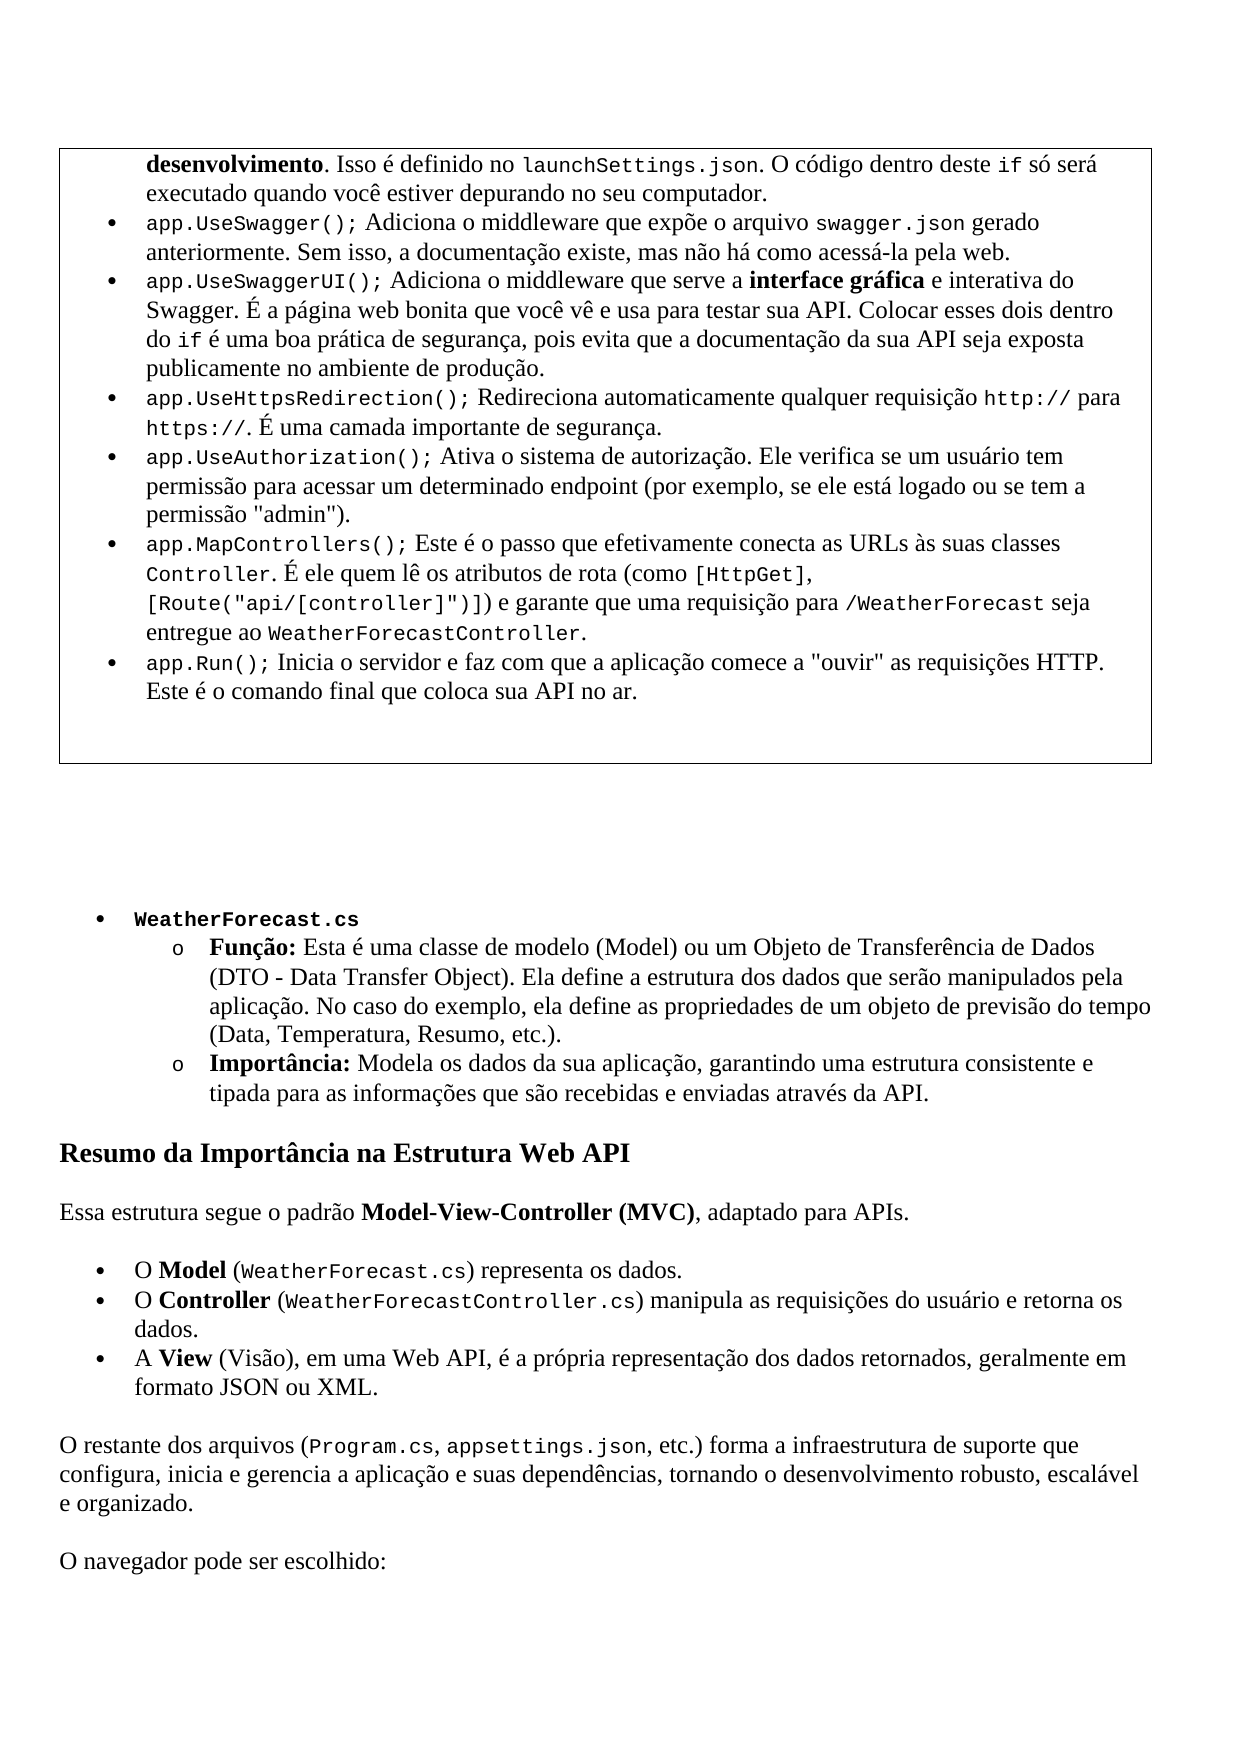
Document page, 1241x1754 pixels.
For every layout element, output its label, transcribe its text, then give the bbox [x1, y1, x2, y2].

list O Controller (WeatherForecastController.cs) manipula as requisições do usuário e retorna os dados. [97, 1285, 1152, 1343]
list A View (Visão), em uma Web API, é a própria representação dos dados retornados, geralmente em formato JSON ou XML. [97, 1343, 1152, 1401]
list Importância: Modela os dados da sua aplicação, garantindo uma estrutura consistente e tipada para as informações que são recebidas e enviadas através da API. [172, 1048, 1152, 1107]
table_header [60, 149, 1151, 763]
list O Model (WeatherForecast.cs) representa os dados. [97, 1255, 1152, 1285]
text Essa estrutura segue o padrão Model-View-Controller (MVC), adaptado para APIs. [59, 1197, 1152, 1226]
text Resumo da Importância na Estrutura Web API [59, 1136, 1152, 1168]
list WeatherForecast.cs [97, 909, 1152, 932]
text O restante dos arquivos (Program.cs, appsettings.json, etc.) forma a infraestrutura de suporte que configura, inicia e gerencia a aplicação e suas dependências, tornando o desenvolvimento robusto, escalável e organizado. [59, 1430, 1152, 1517]
text O navegador pode ser escolhido: [59, 1546, 1152, 1575]
list Função: Esta é uma classe de modelo (Model) ou um Objeto de Transferência de Dados (DTO - Data Transfer Object). Ela define a estrutura dos dados que serão manipulados pela aplicação. No caso do exemplo, ela define as propriedades de um objeto de previsão do tempo (Data, Temperatura, Resumo, etc.). [172, 932, 1152, 1048]
